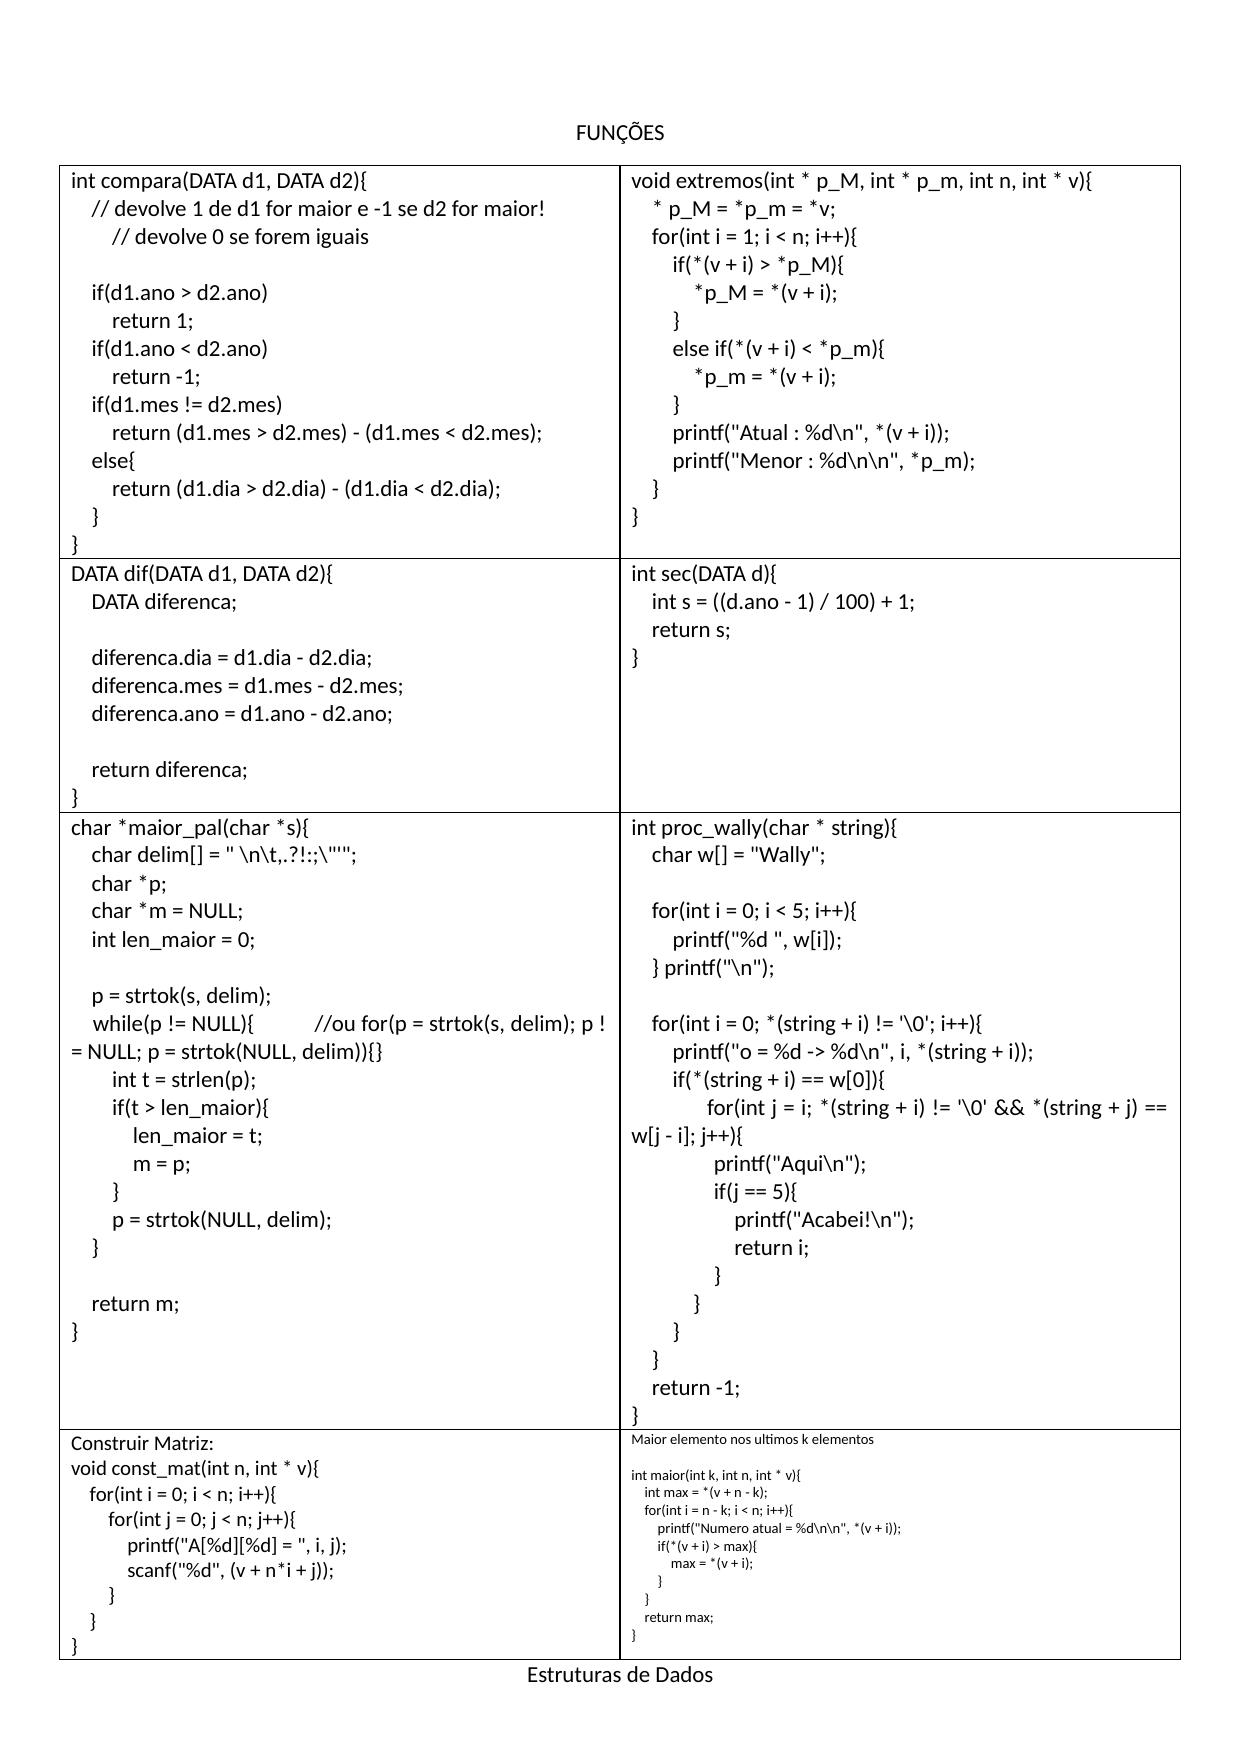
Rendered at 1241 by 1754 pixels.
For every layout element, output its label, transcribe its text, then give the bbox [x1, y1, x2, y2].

table_cell Construir Matriz: void const_mat(int n, int * v){ for(int i = 0; i < n; i++){ for(int j = 0; j < n; j++){ printf("A[%d][%d] = ", i, j); scanf("%d", (v + n*i + j)); } } } [60, 1430, 619, 1659]
table_cell DATA dif(DATA d1, DATA d2){ DATA diferenca; diferenca.dia = d1.dia - d2.dia; diferenca.mes = d1.mes - d2.mes; diferenca.ano = d1.ano - d2.ano; return diferenca; } [60, 559, 619, 812]
table_cell int sec(DATA d){ int s = ((d.ano - 1) / 100) + 1; return s; } [621, 559, 1180, 812]
text FUNÇÕES [59, 118, 1181, 146]
table_header void extremos(int * p_M, int * p_m, int n, int * v){ * p_M = *p_m = *v; for(int i = 1; i < n; i++){ if(*(v + i) > *p_M){ *p_M = *(v + i); } else if(*(v + i) < *p_m){ *p_m = *(v + i); } printf("Atual : %d\n", *(v + i)); printf("Menor : %d\n\n", *p_m); } } [621, 166, 1180, 558]
table_cell int proc_wally(char * string){ char w[] = "Wally"; for(int i = 0; i < 5; i++){ printf("%d ", w[i]); } printf("\n"); for(int i = 0; *(string + i) != '\0'; i++){ printf("o = %d -> %d\n", i, *(string + i)); if(*(string + i) == w[0]){ for(int j = i; *(string + i) != '\0' && *(string + j) == w[j - i]; j++){ printf("Aqui\n"); if(j == 5){ printf("Acabei!\n"); return i; } } } } return -1; } [621, 813, 1180, 1429]
table_header int compara(DATA d1, DATA d2){ // devolve 1 de d1 for maior e -1 se d2 for maior! // devolve 0 se forem iguais if(d1.ano > d2.ano) return 1; if(d1.ano < d2.ano) return -1; if(d1.mes != d2.mes) return (d1.mes > d2.mes) - (d1.mes < d2.mes); else{ return (d1.dia > d2.dia) - (d1.dia < d2.dia); } } [60, 166, 619, 558]
table_cell char *maior_pal(char *s){ char delim[] = " \n\t,.?!:;\"'"; char *p; char *m = NULL; int len_maior = 0; p = strtok(s, delim); while(p != NULL){ //ou for(p = strtok(s, delim); p != NULL; p = strtok(NULL, delim)){} int t = strlen(p); if(t > len_maior){ len_maior = t; m = p; } p = strtok(NULL, delim); } return m; } [60, 813, 619, 1429]
text Estruturas de Dados [59, 1660, 1181, 1688]
table_cell Maior elemento nos ultimos k elementos int maior(int k, int n, int * v){ int max = *(v + n - k); for(int i = n - k; i < n; i++){ printf("Numero atual = %d\n\n", *(v + i)); if(*(v + i) > max){ max = *(v + i); } } return max; } [621, 1430, 1180, 1659]
